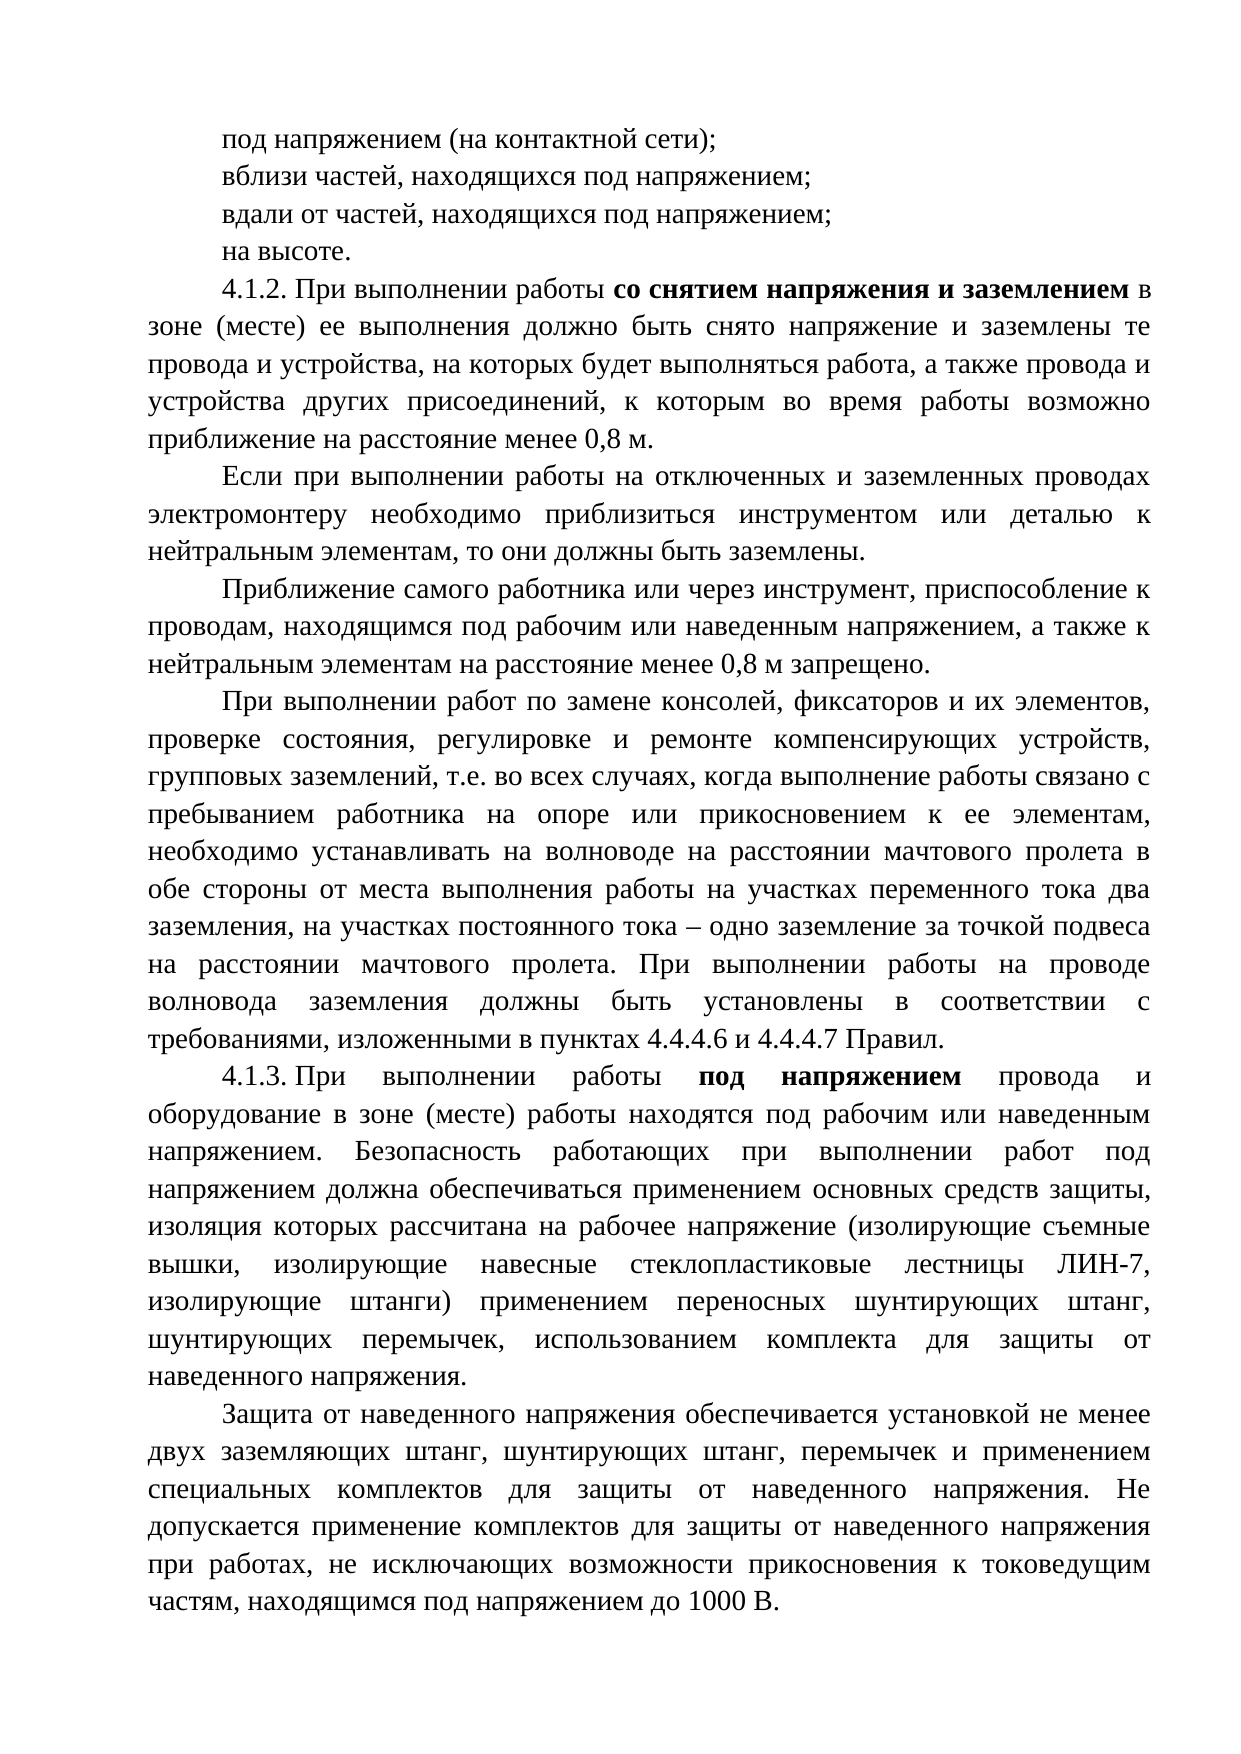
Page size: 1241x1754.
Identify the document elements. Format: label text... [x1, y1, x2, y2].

text под напряжением (на контактной сети); [148, 118, 1152, 156]
text на высоте. [148, 231, 1152, 268]
text Защита от наведенного напряжения обеспечивается установкой не менее двух заземляющих штанг, шунтирующих штанг, перемычек и применением специальных комплектов для защиты от наведенного напряжения. Не допускается применение комплектов для защиты от наведенного напряжения при работах, не исключающих возможности прикосновения к токоведущим частям, находящимся под напряжением до 1000 В. [148, 1393, 1152, 1618]
text вблизи частей, находящихся под напряжением; [148, 156, 1152, 193]
text При выполнении работ по замене консолей, фиксаторов и их элементов, проверке состояния, регулировке и ремонте компенсирующих устройств, групповых заземлений, т.е. во всех случаях, когда выполнение работы связано с пребыванием работника на опоре или прикосновением к ее элементам, необходимо устанавливать на волноводе на расстоянии мачтового пролета в обе стороны от места выполнения работы на участках переменного тока два заземления, на участках постоянного тока – одно заземление за точкой подвеса на расстоянии мачтового пролета. При выполнении работы на проводе волновода заземления должны быть установлены в соответствии с требованиями, изложенными в пунктах 4.4.4.6 и 4.4.4.7 Правил. [148, 681, 1152, 1056]
list При выполнении работы под напряжением провода и оборудование в зоне (месте) работы находятся под рабочим или наведенным напряжением. Безопасность работающих при выполнении работ под напряжением должна обеспечиваться применением основных средств защиты, изоляция которых рассчитана на рабочее напряжение (изолирующие съемные вышки, изолирующие навесные стеклопластиковые лестницы ЛИН-7, изолирующие штанги) применением переносных шунтирующих штанг, шунтирующих перемычек, использованием комплекта для защиты от наведенного напряжения. [148, 1056, 1152, 1393]
text Приближение самого работника или через инструмент, приспособление к проводам, находящимся под рабочим или наведенным напряжением, а также к нейтральным элементам на расстояние менее запрещено. [148, 568, 1152, 681]
list При выполнении работы со снятием напряжения и заземлением в зоне (месте) ее выполнения должно быть снято напряжение и заземлены те провода и устройства, на которых будет выполняться работа, а также провода и устройства других присоединений, к которым во время работы возможно приближение на расстояние менее . [148, 268, 1152, 456]
text Если при выполнении работы на отключенных и заземленных проводах электромонтеру необходимо приблизиться инструментом или деталью к нейтральным элементам, то они должны быть заземлены. [148, 456, 1152, 568]
text вдали от частей, находящихся под напряжением; [148, 193, 1152, 231]
